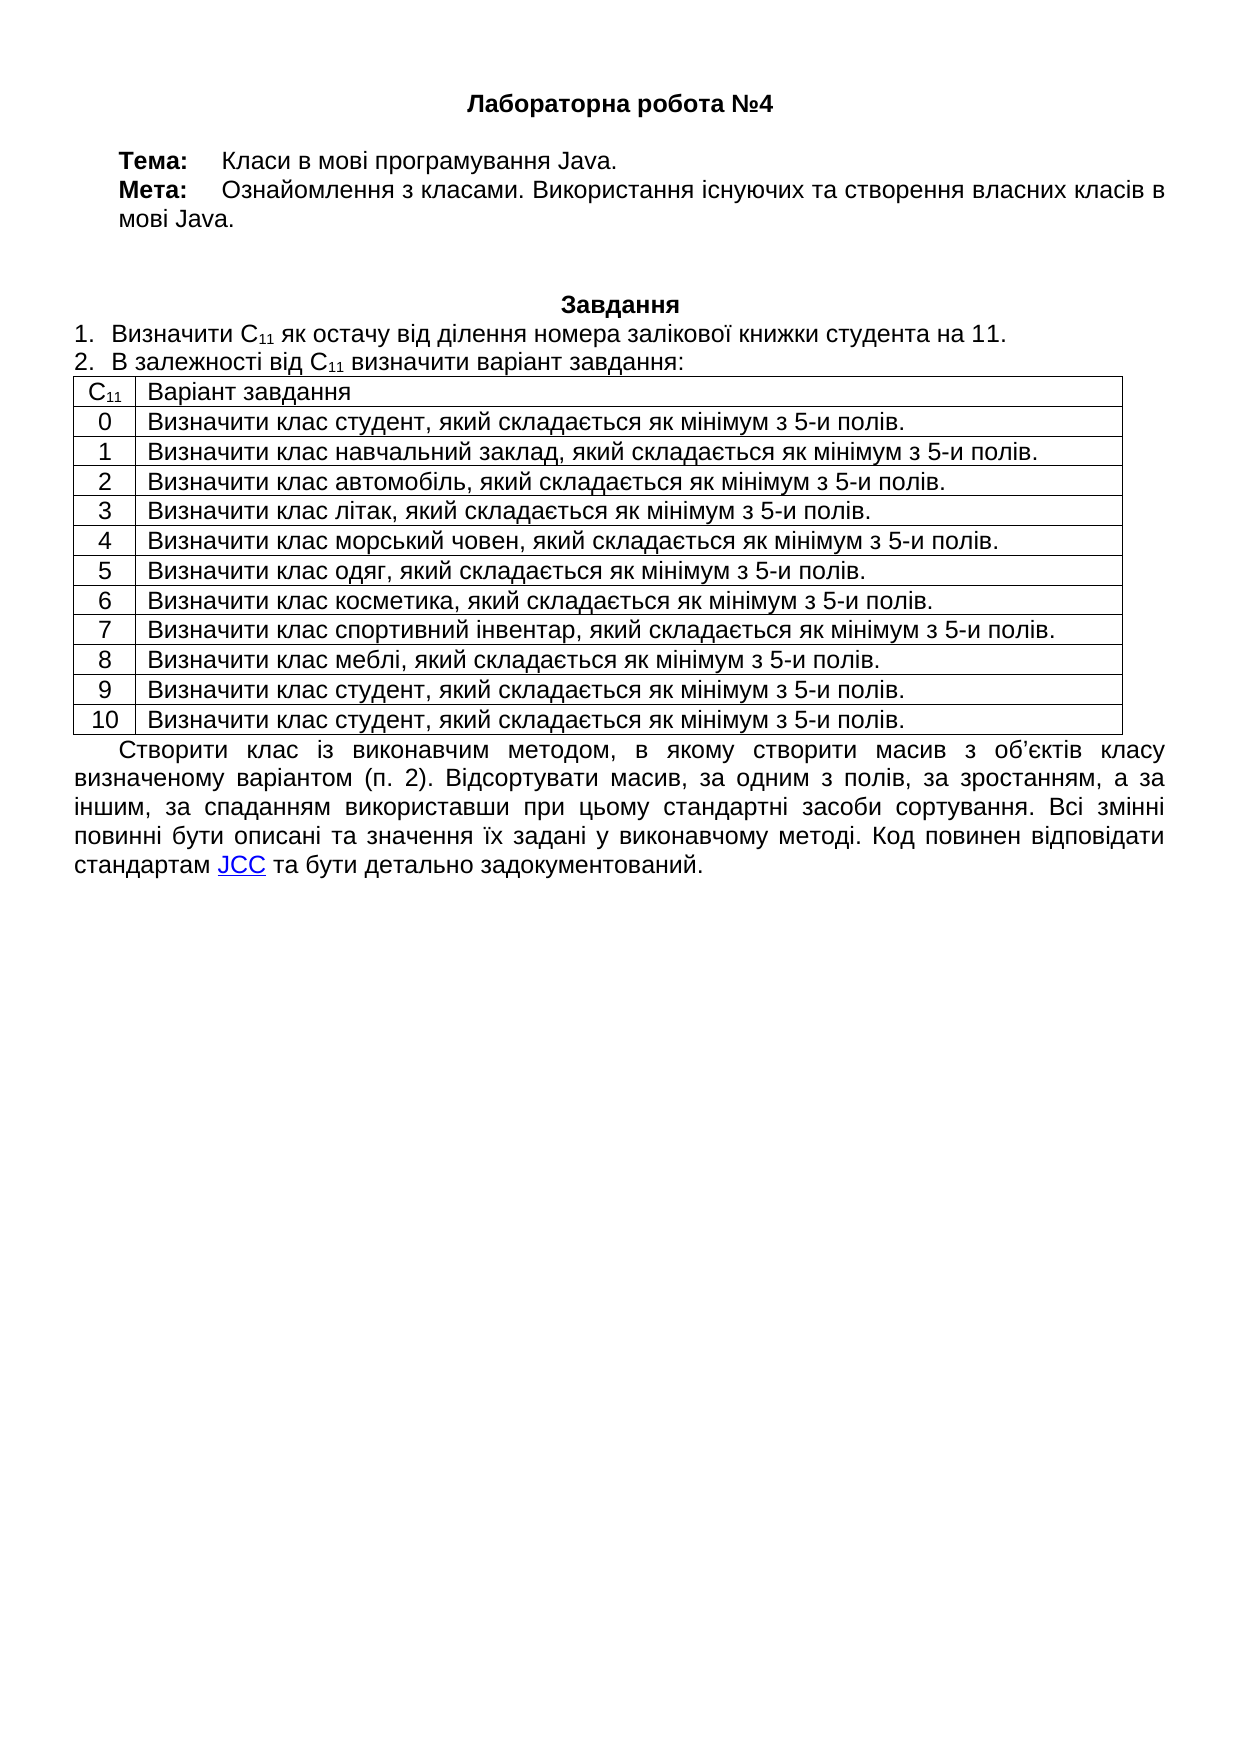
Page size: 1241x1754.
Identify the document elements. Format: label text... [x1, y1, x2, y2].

table_cell 4 [74, 526, 135, 555]
table_cell Визначити клас студент, який складається як мінімум з 5-и полів. [136, 407, 1122, 436]
table_header C11 [74, 377, 135, 406]
table_cell 6 [74, 586, 135, 614]
table_cell Визначити клас автомобіль, який складається як мінімум з 5-и полів. [136, 466, 1122, 495]
table_cell 0 [74, 407, 135, 436]
table_cell 9 [74, 675, 135, 704]
table_cell Визначити клас студент, який складається як мінімум з 5-и полів. [136, 675, 1122, 704]
table_cell 2 [74, 466, 135, 495]
table_header Варіант завдання [136, 377, 1122, 406]
table_cell Визначити клас навчальний заклад, який складається як мінімум з 5-и полів. [136, 437, 1122, 465]
table_cell Визначити клас літак, який складається як мінімум з 5-и полів. [136, 496, 1122, 525]
table_cell 10 [74, 705, 135, 733]
table_cell Визначити клас спортивний інвентар, який складається як мінімум з 5-и полів. [136, 615, 1122, 644]
table_cell Визначити клас косметика, який складається як мінімум з 5-и полів. [136, 586, 1122, 614]
table_cell 5 [74, 556, 135, 584]
text Створити клас із виконавчим методом, в якому створити масив з об’єктів класу визначеному варіантом (п. 2). Відсортувати масив, за одним з полів, за зростанням, а за іншим, за спаданням використавши при цьому стандартні засоби сортування. Всі змінні повинні бути описані та значення їх задані у виконавчому методі. Код повинен відповідати стандартам JCC та бути детально задокументований. [74, 734, 1167, 878]
table_cell Визначити клас меблі, який складається як мінімум з 5-и полів. [136, 645, 1122, 674]
text Мета: Ознайомлення з класами. Використання існуючих та створення власних класів в мові Java. [118, 175, 1167, 232]
list Визначити C11 як остачу від ділення номера залікової книжки студента на 11. [74, 318, 1167, 347]
text Лабораторна робота №4 [74, 88, 1167, 117]
table_cell 3 [74, 496, 135, 525]
text Завдання [74, 290, 1167, 318]
list В залежності від C11 визначити варіант завдання: [74, 347, 1167, 376]
text Тема: Класи в мові програмування Java. [118, 146, 1167, 175]
table_cell 8 [74, 645, 135, 674]
table_cell 1 [74, 437, 135, 465]
table_cell Визначити клас одяг, який складається як мінімум з 5-и полів. [136, 556, 1122, 584]
table_cell Визначити клас студент, який складається як мінімум з 5-и полів. [136, 705, 1122, 733]
table_cell 7 [74, 615, 135, 644]
table_cell Визначити клас морський човен, який складається як мінімум з 5-и полів. [136, 526, 1122, 555]
